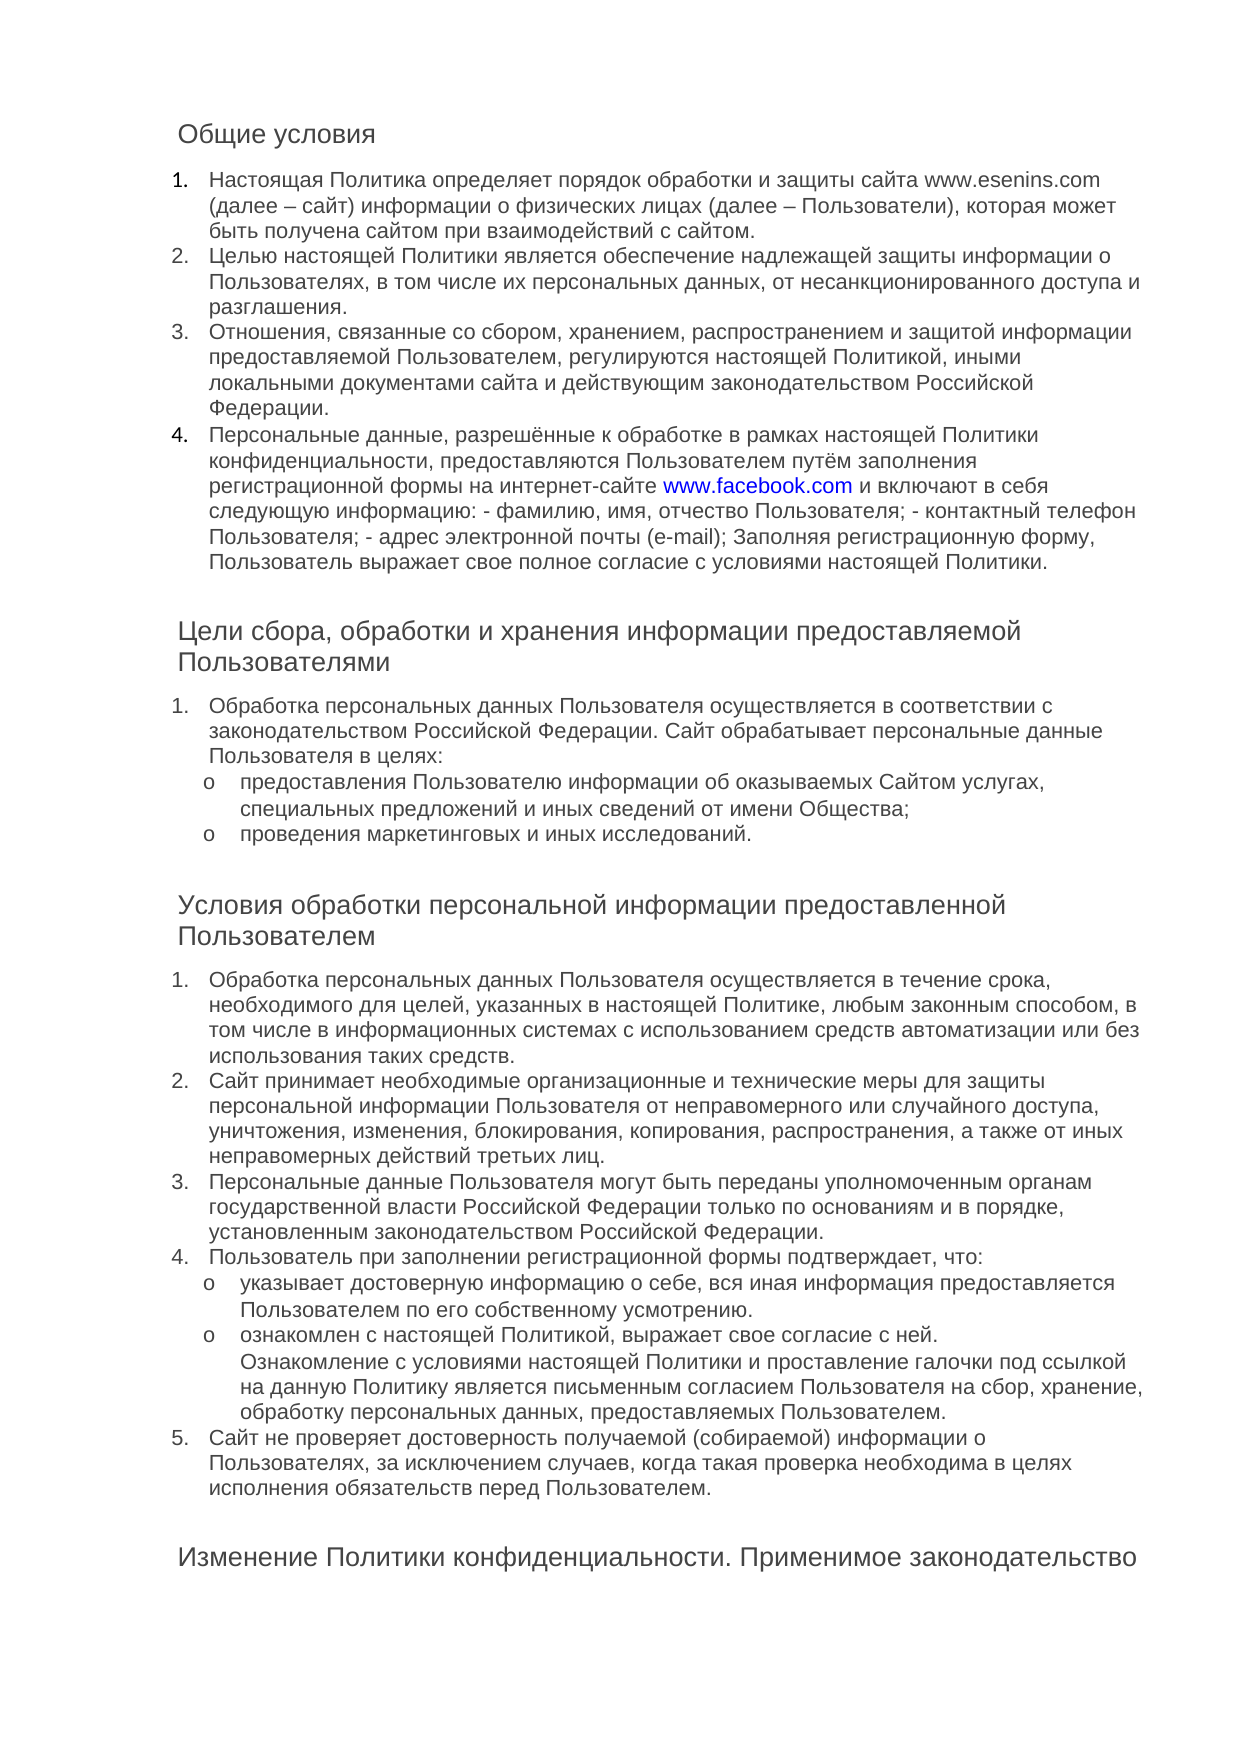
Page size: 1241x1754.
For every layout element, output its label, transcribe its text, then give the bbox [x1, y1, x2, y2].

list Обработка персональных данных Пользователя осуществляется в течение срока, необходимого для целей, указанных в настоящей Политике, любым законным способом, в том числе в информационных системах с использованием средств автоматизации или без использования таких средств. [171, 967, 1152, 1068]
list Персональные данные Пользователя могут быть переданы уполномоченным органам государственной власти Российской Федерации только по основаниям и в порядке, установленным законодательством Российской Федерации. [171, 1168, 1152, 1244]
list ознакомлен с настоящей Политикой, выражает свое согласие с ней. Ознакомление с условиями настоящей Политики и проставление галочки под ссылкой на данную Политику является письменным согласием Пользователя на сбор, хранение, обработку персональных данных, предоставляемых Пользователем. [202, 1322, 1152, 1424]
list Общие условия [177, 118, 1152, 149]
list Пользователь при заполнении регистрационной формы подтверждает, что: [171, 1244, 1152, 1269]
list предоставления Пользователю информации об оказываемых Сайтом услугах, специальных предложений и иных сведений от имени Общества; [202, 768, 1152, 821]
list Сайт принимает необходимые организационные и технические меры для защиты персональной информации Пользователя от неправомерного или случайного доступа, уничтожения, изменения, блокирования, копирования, распространения, а также от иных неправомерных действий третьих лиц. [171, 1068, 1152, 1168]
list Персональные данные, разрешённые к обработке в рамках настоящей Политики конфиденциальности, предоставляются Пользователем путём заполнения регистрационной формы на интернет-сайте www.facebook.com и включают в себя следующую информацию: - фамилию, имя, отчество Пользователя; - контактный телефон Пользователя; - адрес электронной почты (e-mail); Заполняя регистрационную форму, Пользователь выражает свое полное согласие с условиями настоящей Политики. [171, 420, 1152, 574]
list Условия обработки персональной информации предоставленной Пользователем [177, 889, 1152, 951]
list Обработка персональных данных Пользователя осуществляется в соответствии с законодательством Российской Федерации. Сайт обрабатывает персональные данные Пользователя в целях: [171, 693, 1152, 768]
list Отношения, связанные со сбором, хранением, распространением и защитой информации предоставляемой Пользователем, регулируются настоящей Политикой, иными локальными документами сайта и действующим законодательством Российской Федерации. [171, 319, 1152, 420]
list Цели сбора, обработки и хранения информации предоставляемой Пользователями [177, 615, 1152, 677]
list Целью настоящей Политики является обеспечение надлежащей защиты информации о Пользователях, в том числе их персональных данных, от несанкционированного доступа и разглашения. [171, 243, 1152, 319]
list проведения маркетинговых и иных исследований. [202, 821, 1152, 848]
list Изменение Политики конфиденциальности. Применимое законодательство [177, 1541, 1152, 1572]
list Сайт не проверяет достоверность получаемой (собираемой) информации о Пользователях, за исключением случаев, когда такая проверка необходима в целях исполнения обязательств перед Пользователем. [171, 1424, 1152, 1500]
list Настоящая Политика определяет порядок обработки и защиты сайта www.esenins.com (далее – сайт) информации о физических лицах (далее – Пользователи), которая может быть получена сайтом при взаимодействий с сайтом. [171, 165, 1152, 243]
list указывает достоверную информацию о себе, вся иная информация предоставляется Пользователем по его собственному усмотрению. [202, 1269, 1152, 1322]
